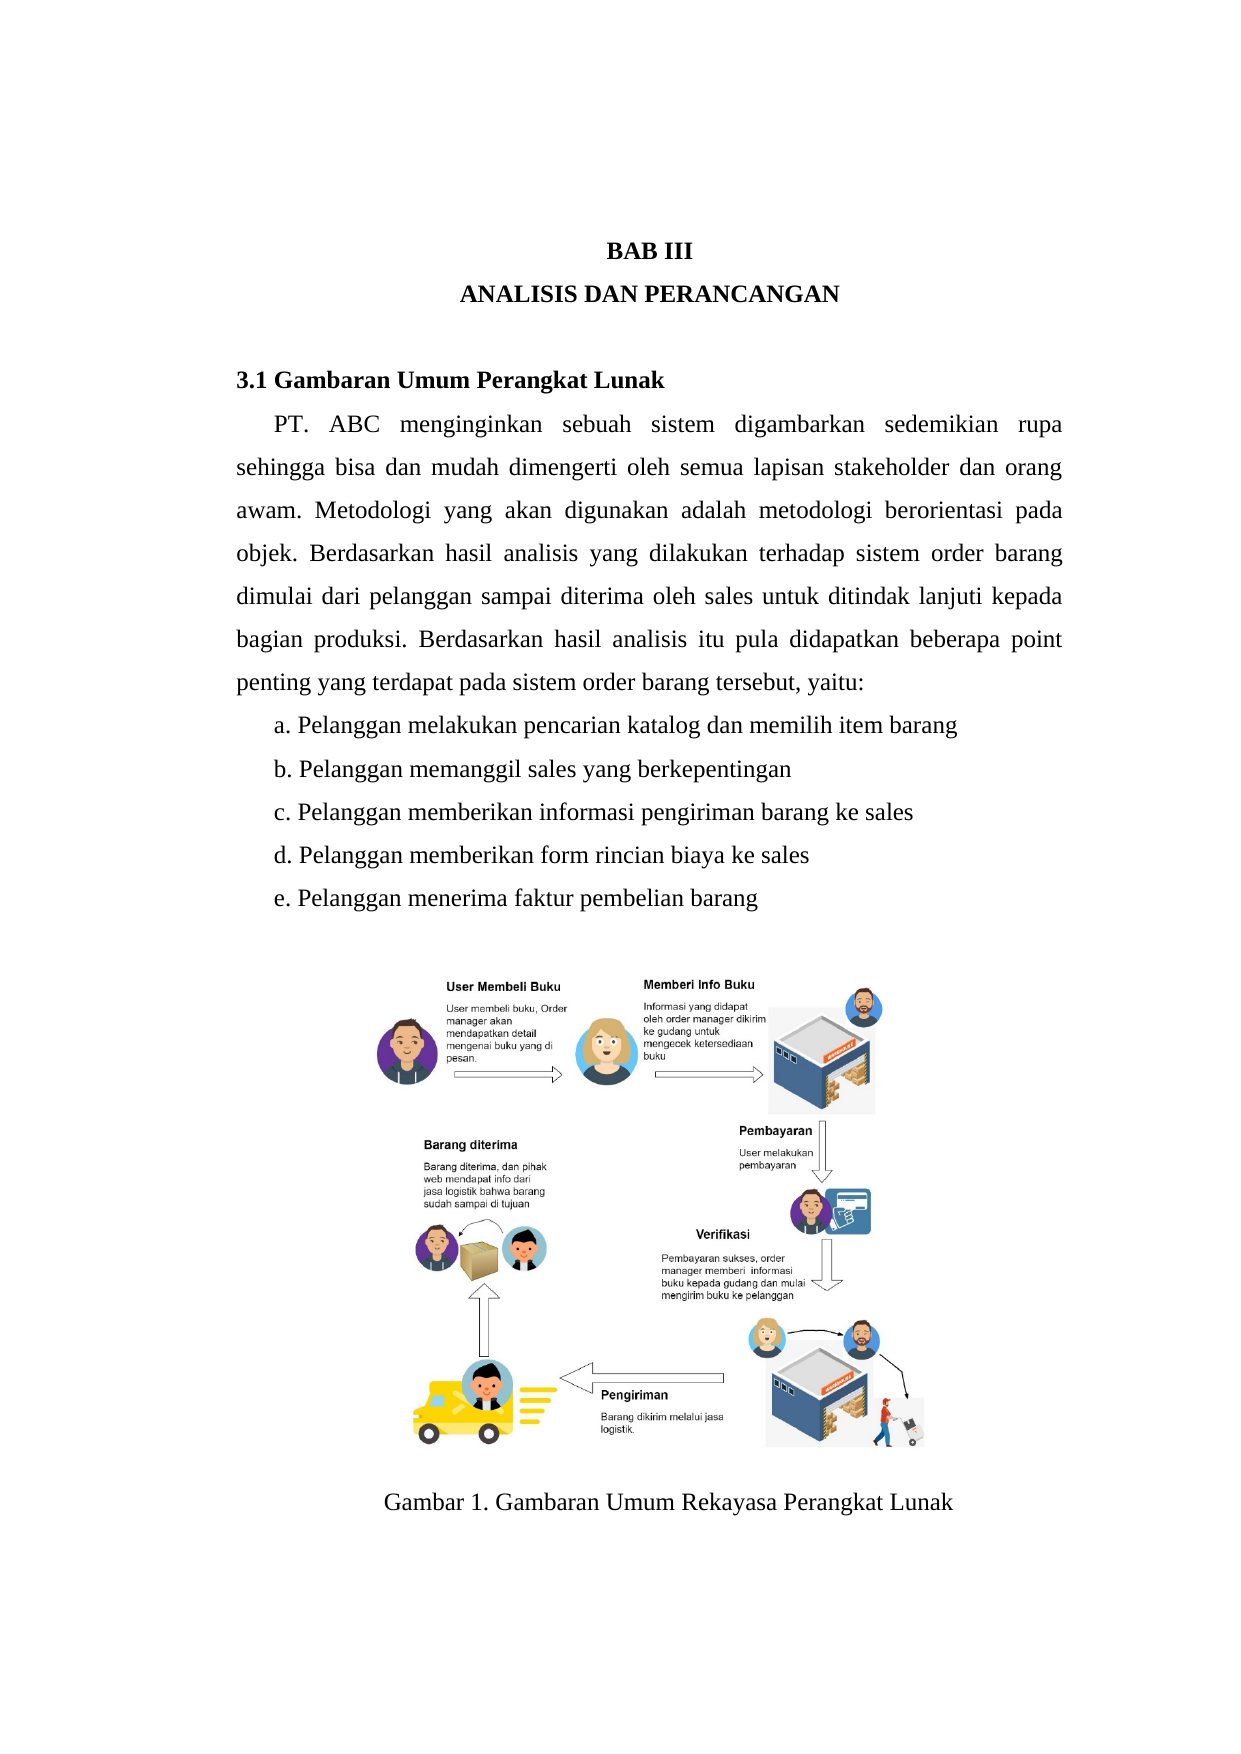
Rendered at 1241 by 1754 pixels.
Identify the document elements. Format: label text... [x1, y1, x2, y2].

text b. Pelanggan memanggil sales yang berkepentingan [236, 754, 1063, 782]
text a. Pelanggan melakukan pencarian katalog dan memilih item barang [236, 711, 1063, 739]
text Gambar 1. Gambaran Umum Rekayasa Perangkat Lunak [236, 1487, 1063, 1516]
subtitle Gambaran Umum Perangkat Lunak [236, 366, 1063, 394]
text d. Pelanggan memberikan form rincian biaya ke sales [236, 840, 1063, 869]
text c. Pelanggan memberikan informasi pengiriman barang ke sales [236, 797, 1063, 826]
picture [362, 969, 925, 1473]
text BAB III [236, 236, 1063, 265]
text PT. ABC menginginkan sebuah sistem digambarkan sedemikian rupa sehingga bisa dan mudah dimengerti oleh semua lapisan stakeholder dan orang awam. Metodologi yang akan digunakan adalah metodologi berorientasi pada objek. Berdasarkan hasil analisis yang dilakukan terhadap sistem order barang dimulai dari pelanggan sampai diterima oleh sales untuk ditindak lanjuti kepada bagian produksi. Berdasarkan hasil analisis itu pula didapatkan beberapa point penting yang terdapat pada sistem order barang tersebut, yaitu: [236, 409, 1063, 696]
text e. Pelanggan menerima faktur pembelian barang [236, 883, 1063, 912]
text ANALISIS DAN PERANCANGAN [236, 279, 1063, 308]
